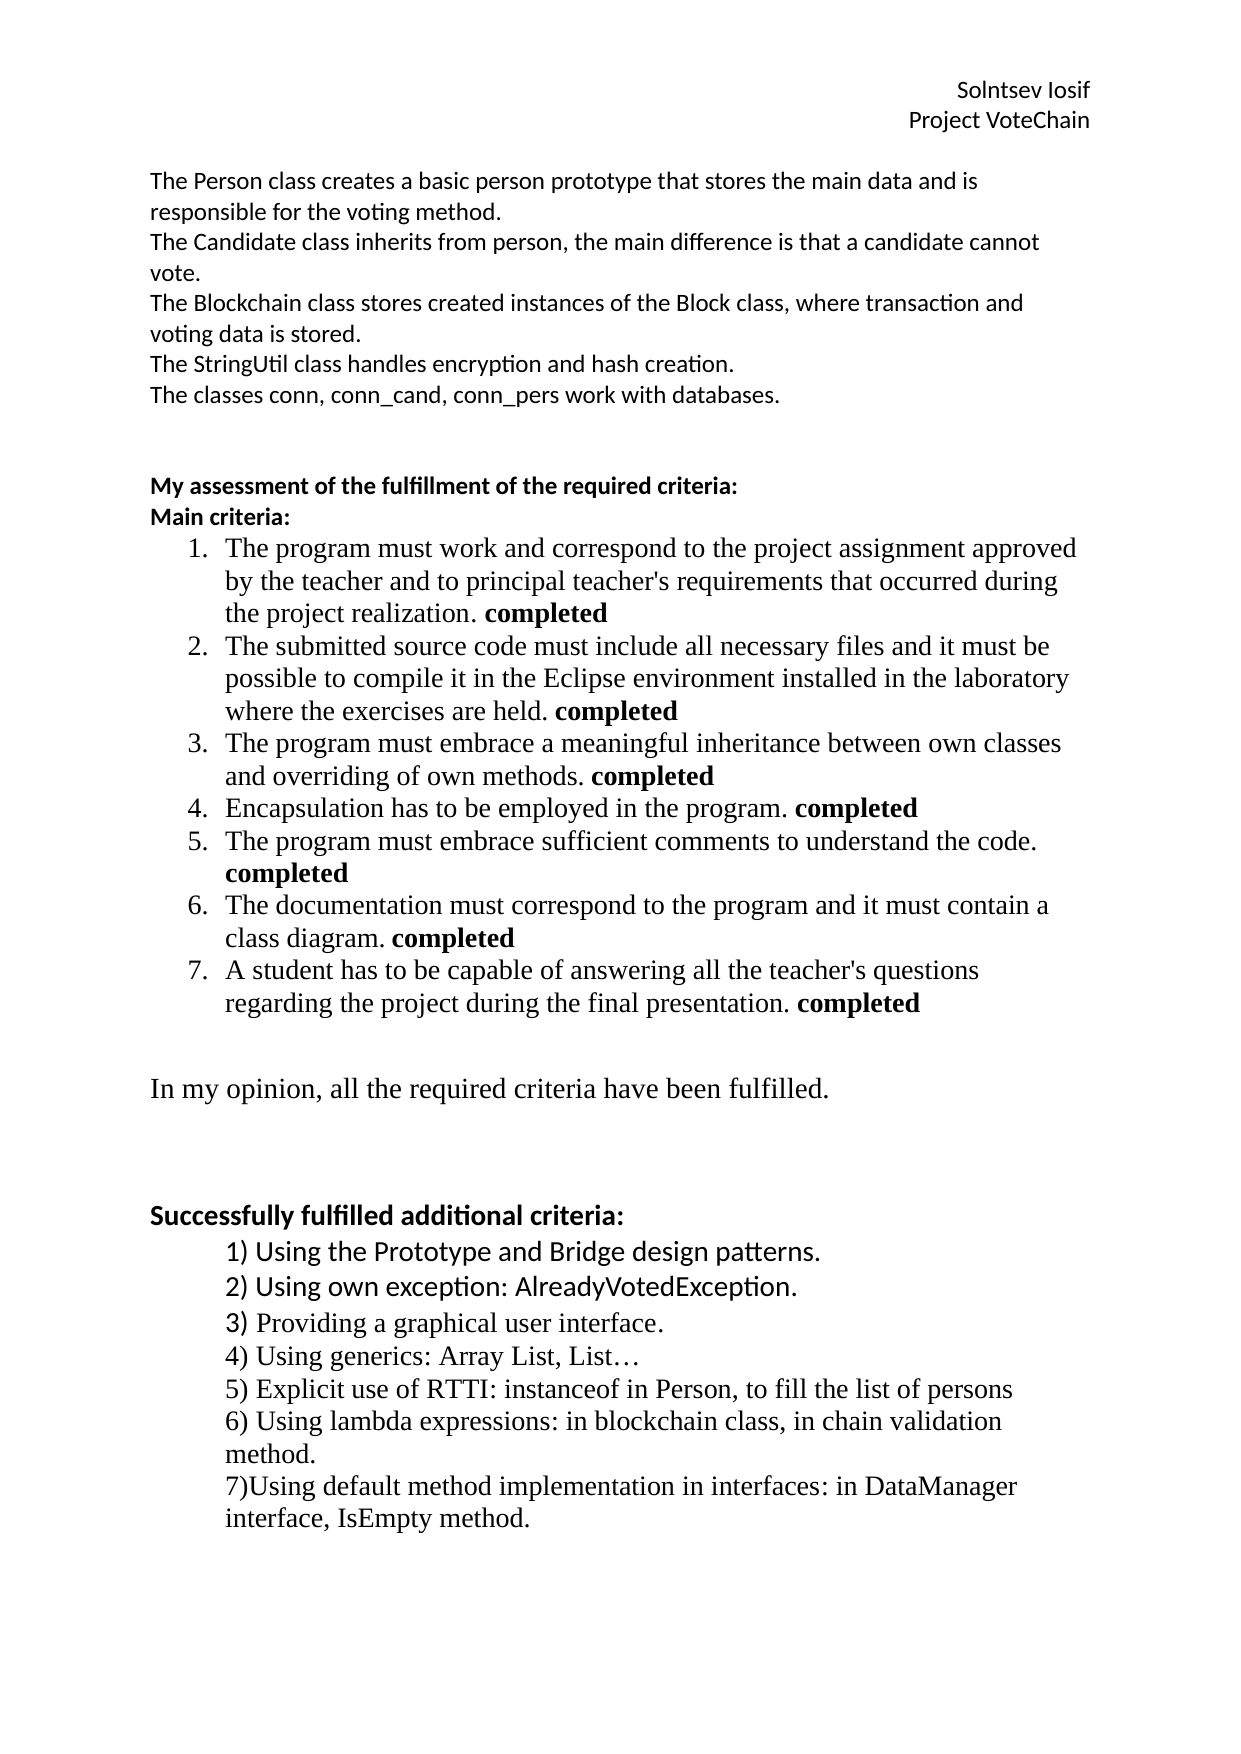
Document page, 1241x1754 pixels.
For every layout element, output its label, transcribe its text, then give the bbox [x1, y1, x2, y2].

text 1) Using the Prototype and Bridge design patterns. [225, 1233, 1090, 1268]
list A student has to be capable of answering all the teacher's questions regarding the project during the final presentation. completed [187, 953, 1090, 1018]
text The StringUtil class handles encryption and hash creation. [150, 348, 1090, 379]
list The documentation must correspond to the program and it must contain a class diagram. completed [187, 888, 1090, 953]
text My assessment of the fulfillment of the required criteria: [150, 471, 1090, 501]
text 6) Using lambda expressions: in blockchain class, in chain validation method. [225, 1404, 1090, 1469]
text The Person class creates a basic person prototype that stores the main data and is responsible for the voting method. [150, 165, 1090, 226]
text 7)Using default method implementation in interfaces: in DataManager interface, IsEmpty method. [225, 1469, 1090, 1534]
text In my opinion, all the required criteria have been fulfilled. [150, 1049, 1090, 1105]
list The submitted source code must include all necessary files and it must be possible to compile it in the Eclipse environment installed in the laboratory where the exercises are held. completed [187, 629, 1090, 726]
text 2) Using own exception: AlreadyVotedException. [150, 1268, 1090, 1304]
text The Candidate class inherits from person, the main difference is that a candidate cannot vote. [150, 226, 1090, 287]
list The program must work and correspond to the project assignment approved by the teacher and to principal teacher's requirements that occurred during the project realization. completed [187, 532, 1090, 629]
text Main criteria: [150, 501, 1090, 532]
text 5) Explicit use of RTTI: instanceof in Person, to fill the list of persons [225, 1372, 1090, 1404]
text Successfully fulfilled additional criteria: [150, 1197, 1090, 1233]
text The Blockchain class stores created instances of the Block class, where transaction and voting data is stored. [150, 287, 1090, 348]
list Encapsulation has to be employed in the program. completed [187, 791, 1090, 823]
text 3) Providing a graphical user interface. [187, 1304, 1090, 1339]
list The program must embrace a meaningful inheritance between own classes and overriding of own methods. completed [187, 726, 1090, 791]
text 4) Using generics: Array List, List… [225, 1339, 1090, 1372]
text The classes conn, conn_cand, conn_pers work with databases. [150, 379, 1090, 409]
list The program must embrace sufficient comments to understand the code. completed [187, 823, 1090, 888]
